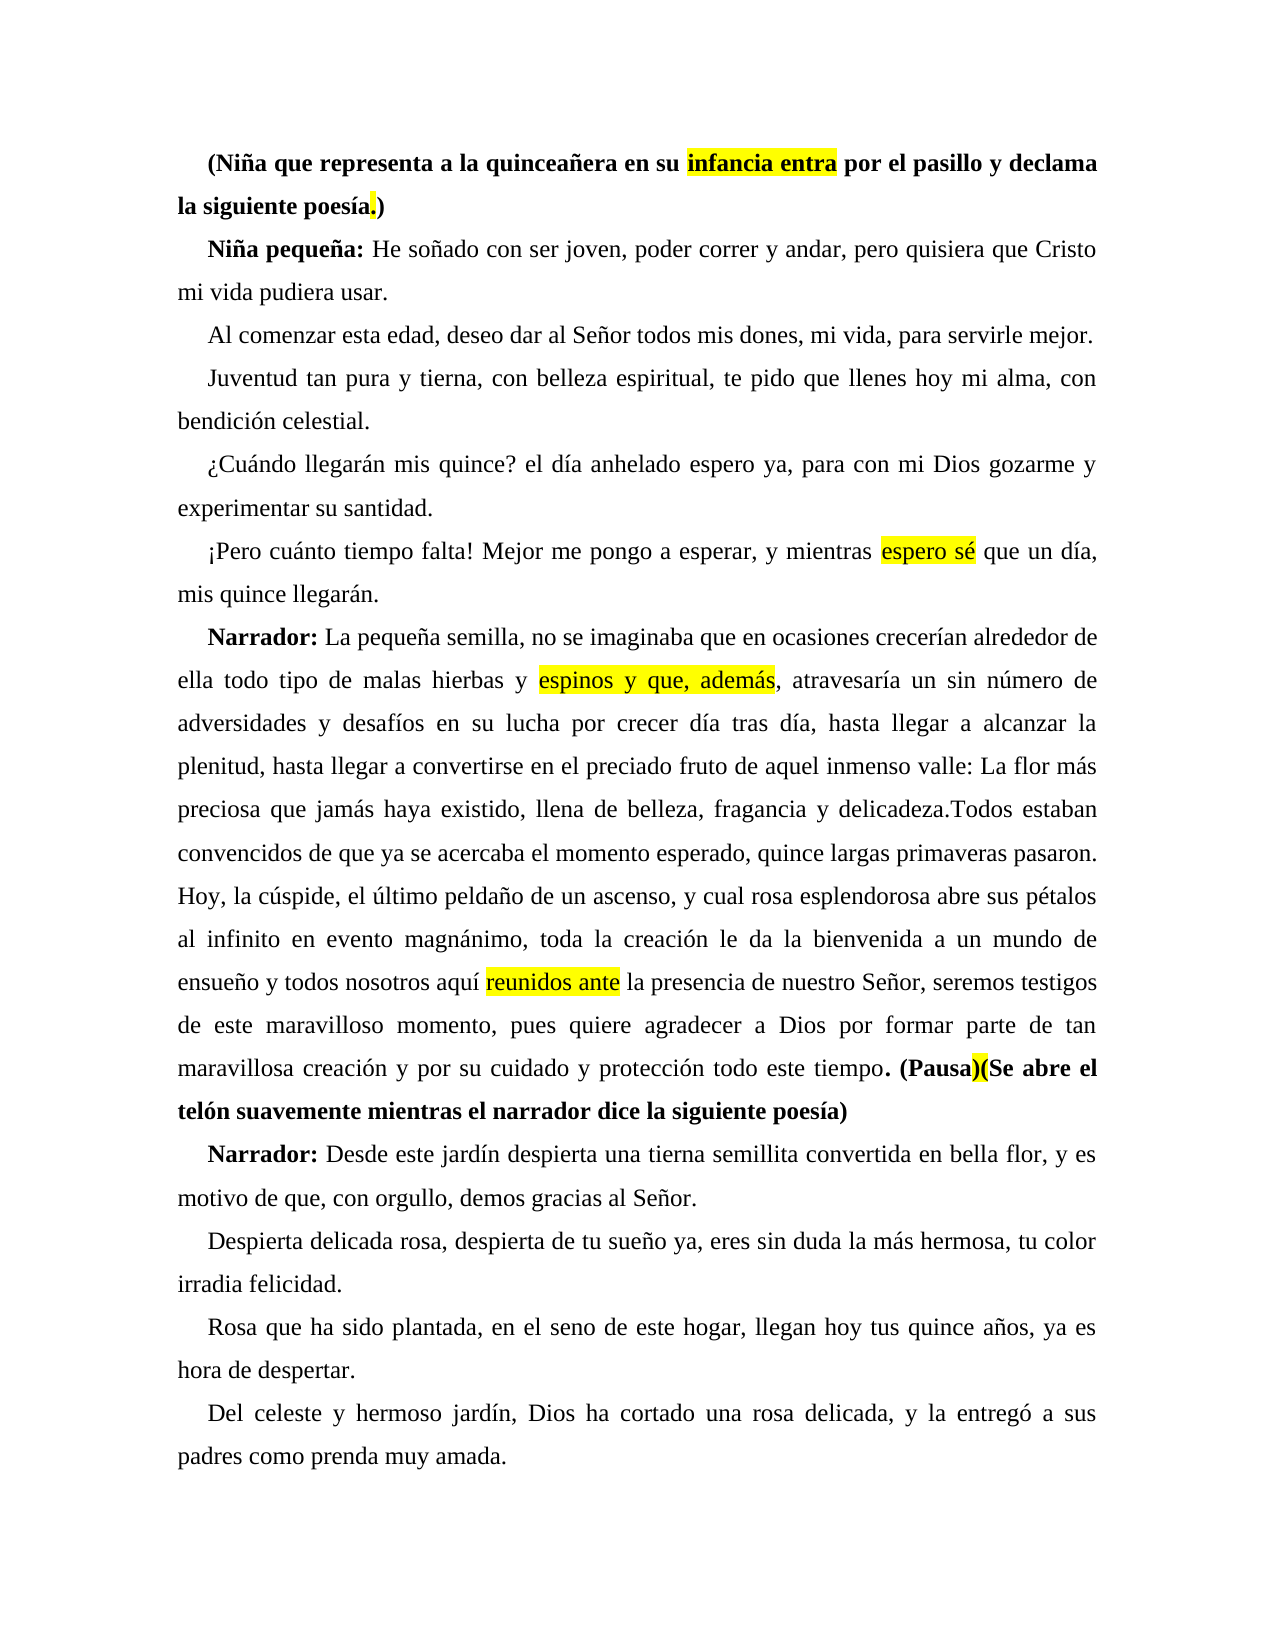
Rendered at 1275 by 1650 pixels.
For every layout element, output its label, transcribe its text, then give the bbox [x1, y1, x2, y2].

text (Niña que representa a la quinceañera en su infancia entra por el pasillo y declama la siguiente poesía.) [177, 148, 1098, 219]
text Juventud tan pura y tierna, con belleza espiritual, te pido que llenes hoy mi alma, con bendición celestial. [177, 363, 1098, 435]
text Despierta delicada rosa, despierta de tu sueño ya, eres sin duda la más hermosa, tu color irradia felicidad. [177, 1226, 1098, 1298]
text Del celeste y hermoso jardín, Dios ha cortado una rosa delicada, y la entregó a sus padres como prenda muy amada. [177, 1398, 1098, 1470]
text ¿Cuándo llegarán mis quince? el día anhelado espero ya, para con mi Dios gozarme y experimentar su santidad. [177, 449, 1098, 521]
text Narrador: La pequeña semilla, no se imaginaba que en ocasiones crecerían alrededor de ella todo tipo de malas hierbas y espinos y que, además, atravesaría un sin número de adversidades y desafíos en su lucha por crecer día tras día, hasta llegar a alcanzar la plenitud, hasta llegar a convertirse en el preciado fruto de aquel inmenso valle: La flor más preciosa que jamás haya existido, llena de belleza, fragancia y delicadeza.Todos estaban convencidos de que ya se acercaba el momento esperado, quince largas primaveras pasaron. Hoy, la cúspide, el último peldaño de un ascenso, y cual rosa esplendorosa abre sus pétalos al infinito en evento magnánimo, toda la creación le da la bienvenida a un mundo de ensueño y todos nosotros aquí reunidos ante la presencia de nuestro Señor, seremos testigos de este maravilloso momento, pues quiere agradecer a Dios por formar parte de tan maravillosa creación y por su cuidado y protección todo este tiempo. (Pausa)(Se abre el telón suavemente mientras el narrador dice la siguiente poesía) [177, 622, 1098, 1125]
text Niña pequeña: He soñado con ser joven, poder correr y andar, pero quisiera que Cristo mi vida pudiera usar. [177, 234, 1098, 306]
text Al comenzar esta edad, deseo dar al Señor todos mis dones, mi vida, para servirle mejor. [177, 320, 1098, 349]
text ¡Pero cuánto tiempo falta! Mejor me pongo a esperar, y mientras espero sé que un día, mis quince llegarán. [177, 536, 1098, 608]
text Narrador: Desde este jardín despierta una tierna semillita convertida en bella flor, y es motivo de que, con orgullo, demos gracias al Señor. [177, 1139, 1098, 1211]
text Rosa que ha sido plantada, en el seno de este hogar, llegan hoy tus quince años, ya es hora de despertar. [177, 1312, 1098, 1384]
